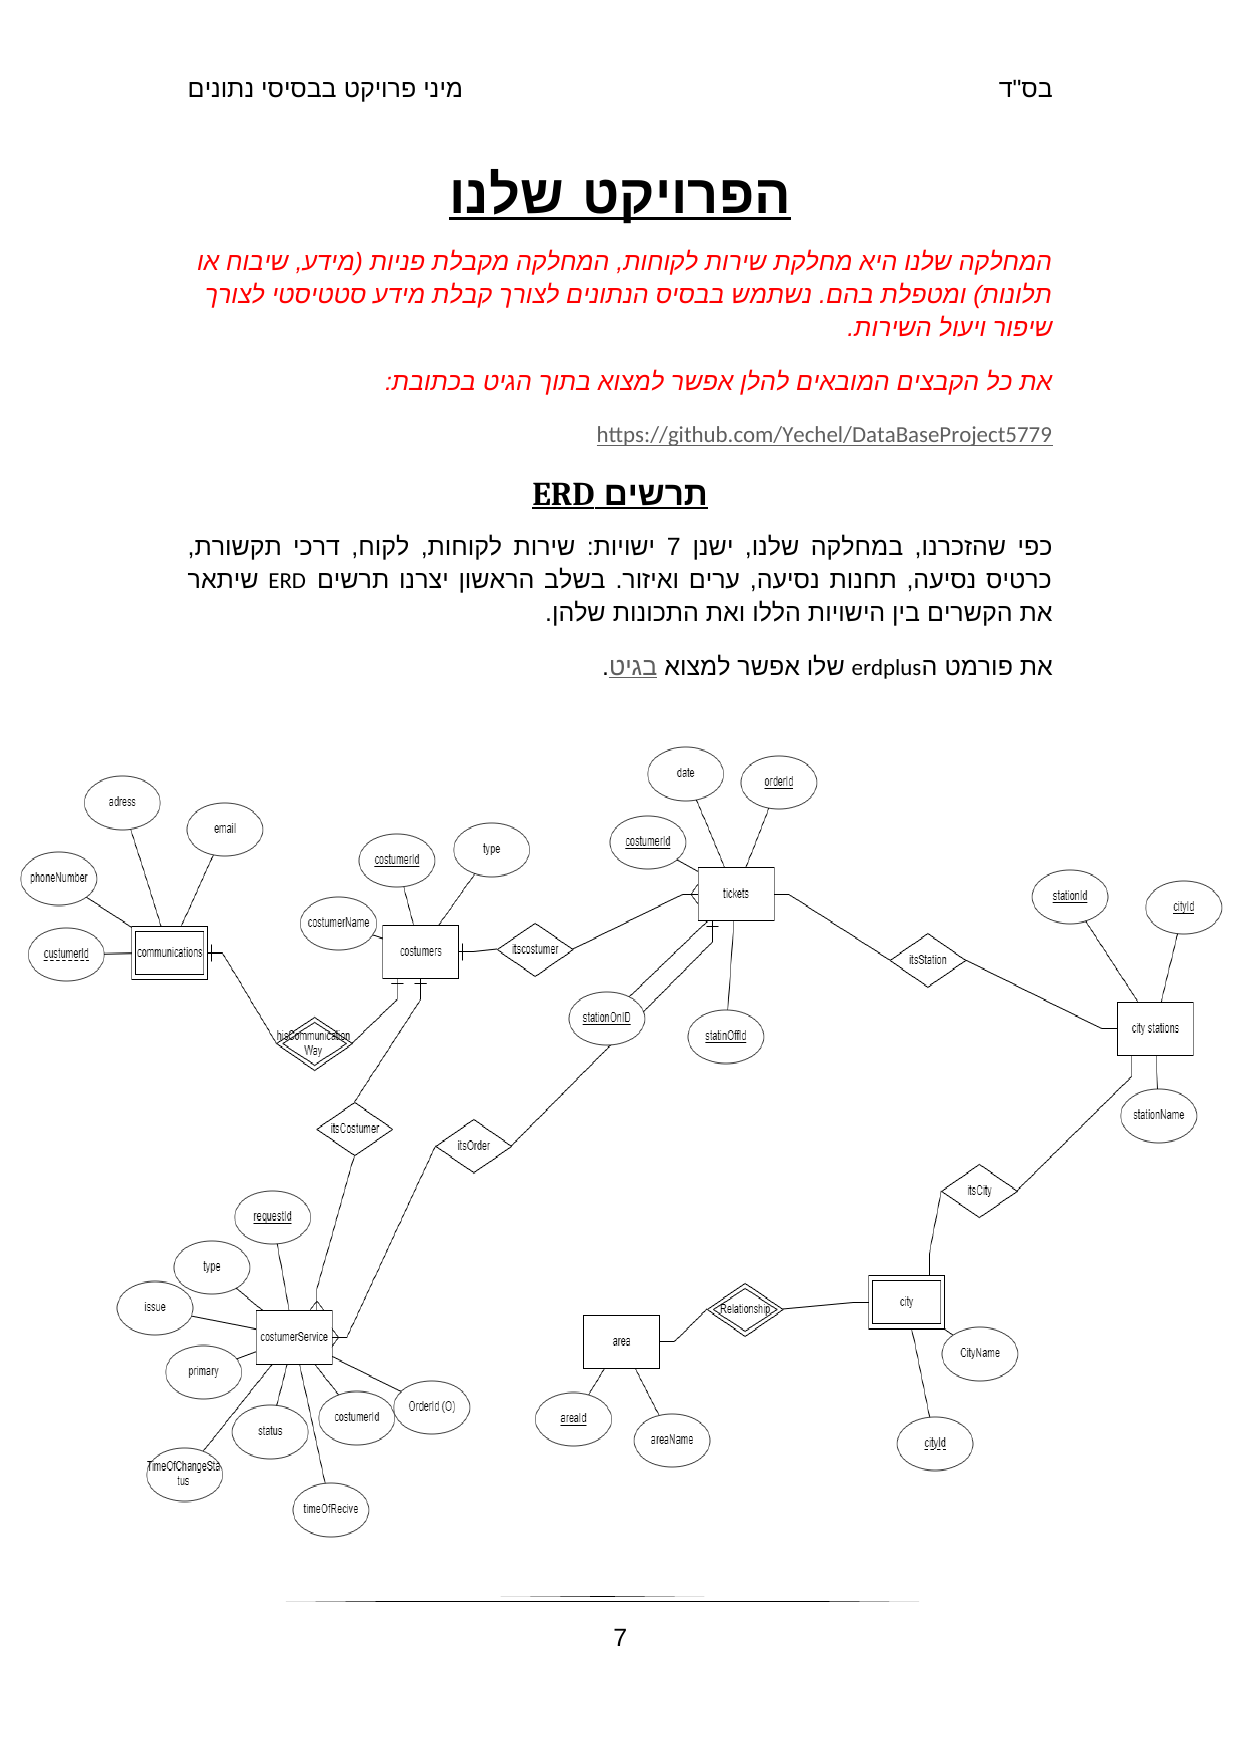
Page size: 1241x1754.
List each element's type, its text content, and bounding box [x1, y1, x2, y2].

text כפי שהזכרנו, במחלקה שלנו, ישנן 7 ישויות: שירות לקוחות, לקוח, דרכי תקשורת, כרטיס נסיעה, תחנות נסיעה, ערים ואיזור. בשלב הראשון יצרנו תרשים ERD שיתאר את הקשרים בין הישויות הללו ואת התכונות שלהן. [187, 532, 1053, 627]
text את פורמט הerdplus שלו אפשר למצוא בגיט. [187, 652, 1053, 681]
text את כל הקבצים המובאים להלן אפשר למצוא בתוך הגיט בכתובת: [187, 367, 1053, 395]
picture [0, 719, 1241, 1565]
subtitle הפרויקט שלנו [187, 162, 1053, 225]
text המחלקה שלנו היא מחלקת שירות לקוחות, המחלקה מקבלת פניות (מידע, שיבוח או תלונות) ומטפלת בהם. נשתמש בבסיס הנתונים לצורך קבלת מידע סטטיסטי לצורך שיפור ויעול השירות. [187, 247, 1053, 342]
text https://github.com/Yechel/DataBaseProject5779 [187, 421, 1053, 448]
subtitle תרשים ERD [187, 473, 1053, 513]
